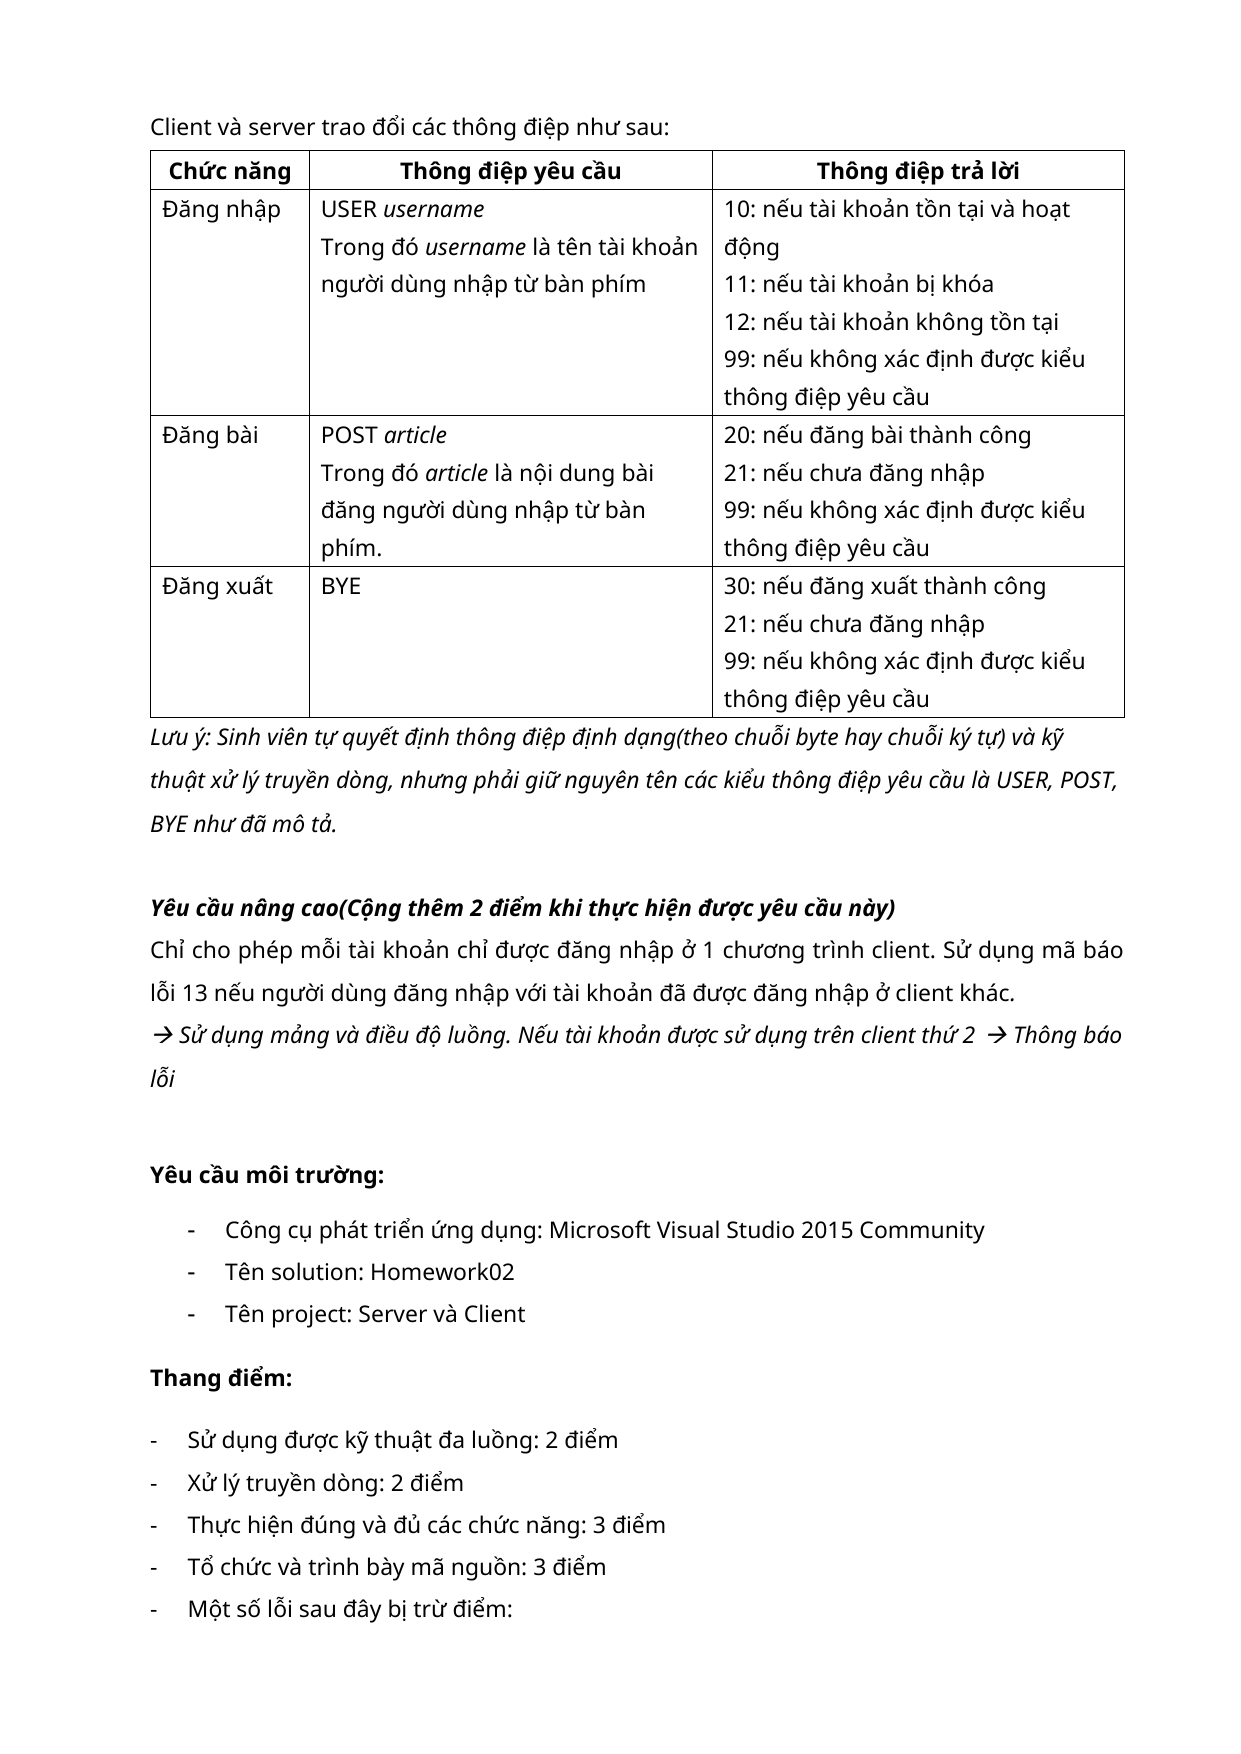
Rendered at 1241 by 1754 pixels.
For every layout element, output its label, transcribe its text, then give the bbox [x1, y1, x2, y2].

table_cell 10: nếu tài khoản tồn tại và hoạt động 11: nếu tài khoản bị khóa 12: nếu tài khoản không tồn tại 99: nếu không xác định được kiểu thông điệp yêu cầu [713, 190, 1124, 415]
table_header Thông điệp yêu cầu [310, 151, 712, 189]
table_cell USER username Trong đó username là tên tài khoản người dùng nhập từ bàn phím [310, 190, 712, 415]
text Chỉ cho phép mỗi tài khoản chỉ được đăng nhập ở 1 chương trình client. Sử dụng mã báo lỗi 13 nếu người dùng đăng nhập với tài khoản đã được đăng nhập ở client khác. [150, 931, 1125, 1012]
text Client và server trao đổi các thông điệp như sau: [150, 108, 1125, 146]
table_header Thông điệp trả lời [713, 151, 1124, 189]
table_cell 20: nếu đăng bài thành công 21: nếu chưa đăng nhập 99: nếu không xác định được kiểu thông điệp yêu cầu [713, 416, 1124, 566]
list Tên project: Server và Client [187, 1295, 1125, 1333]
table_cell Đăng bài [151, 416, 309, 566]
table_cell BYE [310, 567, 712, 717]
list Tổ chức và trình bày mã nguồn: 3 điểm [150, 1548, 1125, 1585]
list Tên solution: Homework02 [187, 1253, 1125, 1291]
text Yêu cầu nâng cao(Cộng thêm 2 điểm khi thực hiện được yêu cầu này) [150, 889, 1125, 926]
list Xử lý truyền dòng: 2 điểm [150, 1463, 1125, 1501]
table_cell Đăng nhập [151, 190, 309, 415]
text Lưu ý: Sinh viên tự quyết định thông điệp định dạng(theo chuỗi byte hay chuỗi ký tự) và kỹ thuật xử lý truyền dòng, nhưng phải giữ nguyên tên các kiểu thông điệp yêu cầu là USER, POST, BYE như đã mô tả. [150, 718, 1125, 842]
table_cell POST article Trong đó article là nội dung bài đăng người dùng nhập từ bàn phím. [310, 416, 712, 566]
text Sử dụng mảng và điều độ luồng. Nếu tài khoản được sử dụng trên client thứ 2 Thông báo lỗi [150, 1016, 1125, 1097]
table_cell 30: nếu đăng xuất thành công 21: nếu chưa đăng nhập 99: nếu không xác định được kiểu thông điệp yêu cầu [713, 567, 1124, 717]
list Một số lỗi sau đây bị trừ điểm: [150, 1590, 1125, 1628]
text Thang điểm: [150, 1358, 1125, 1396]
text Yêu cầu môi trường: [150, 1156, 1125, 1194]
list Công cụ phát triển ứng dụng: Microsoft Visual Studio 2015 Community [187, 1211, 1125, 1248]
table_header Chức năng [151, 151, 309, 189]
table_cell Đăng xuất [151, 567, 309, 717]
list Sử dụng được kỹ thuật đa luồng: 2 điểm [150, 1421, 1125, 1459]
list Thực hiện đúng và đủ các chức năng: 3 điểm [150, 1506, 1125, 1543]
